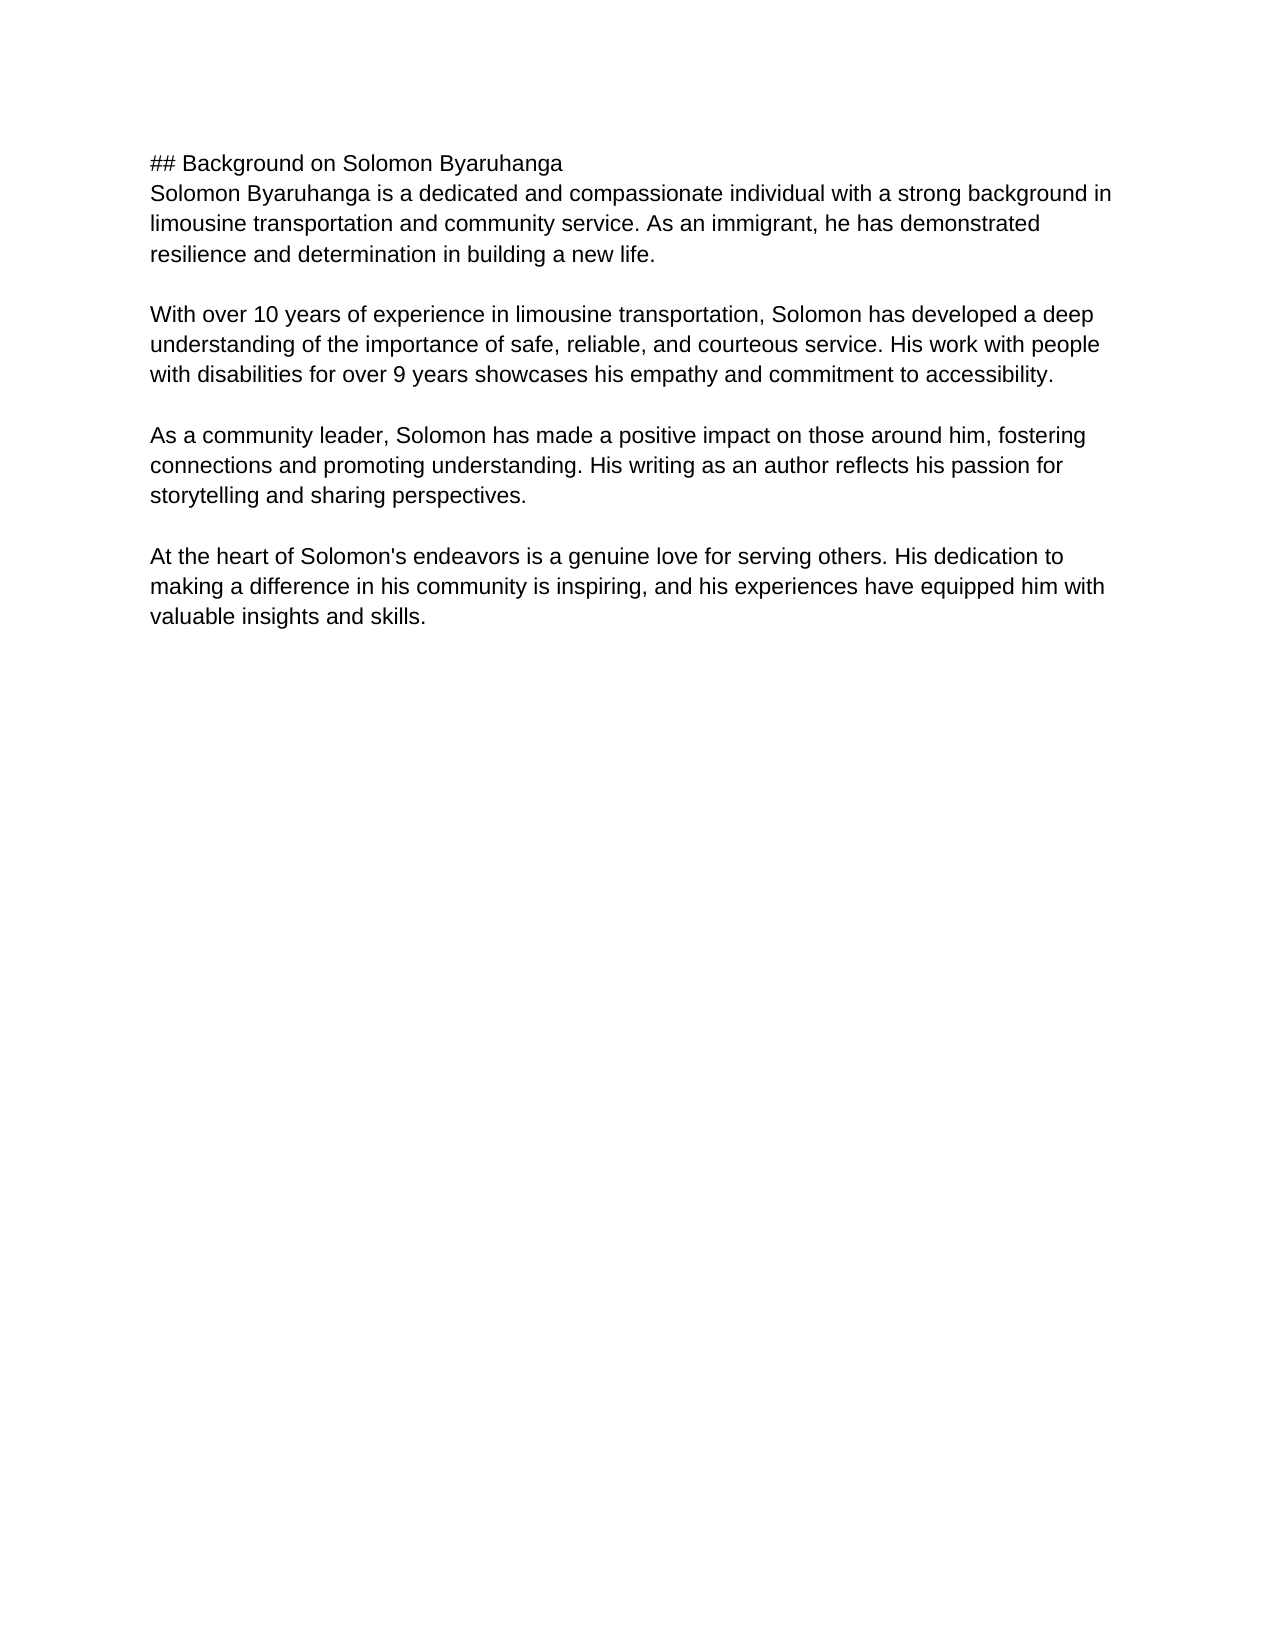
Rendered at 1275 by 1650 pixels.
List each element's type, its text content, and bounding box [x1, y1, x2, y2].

text With over 10 years of experience in limousine transportation, Solomon has developed a deep understanding of the importance of safe, reliable, and courteous service. His work with people with disabilities for over 9 years showcases his empathy and commitment to accessibility. [150, 301, 1125, 388]
text ## Background on Solomon Byaruhanga [150, 150, 1125, 176]
text At the heart of Solomon's endeavors is a genuine love for serving others. His dedication to making a difference in his community is inspiring, and his experiences have equipped him with valuable insights and skills. [150, 543, 1125, 629]
text Solomon Byaruhanga is a dedicated and compassionate individual with a strong background in limousine transportation and community service. As an immigrant, he has demonstrated resilience and determination in building a new life. [150, 180, 1125, 267]
text As a community leader, Solomon has made a positive impact on those around him, fostering connections and promoting understanding. His writing as an author reflects his passion for storytelling and sharing perspectives. [150, 422, 1125, 509]
